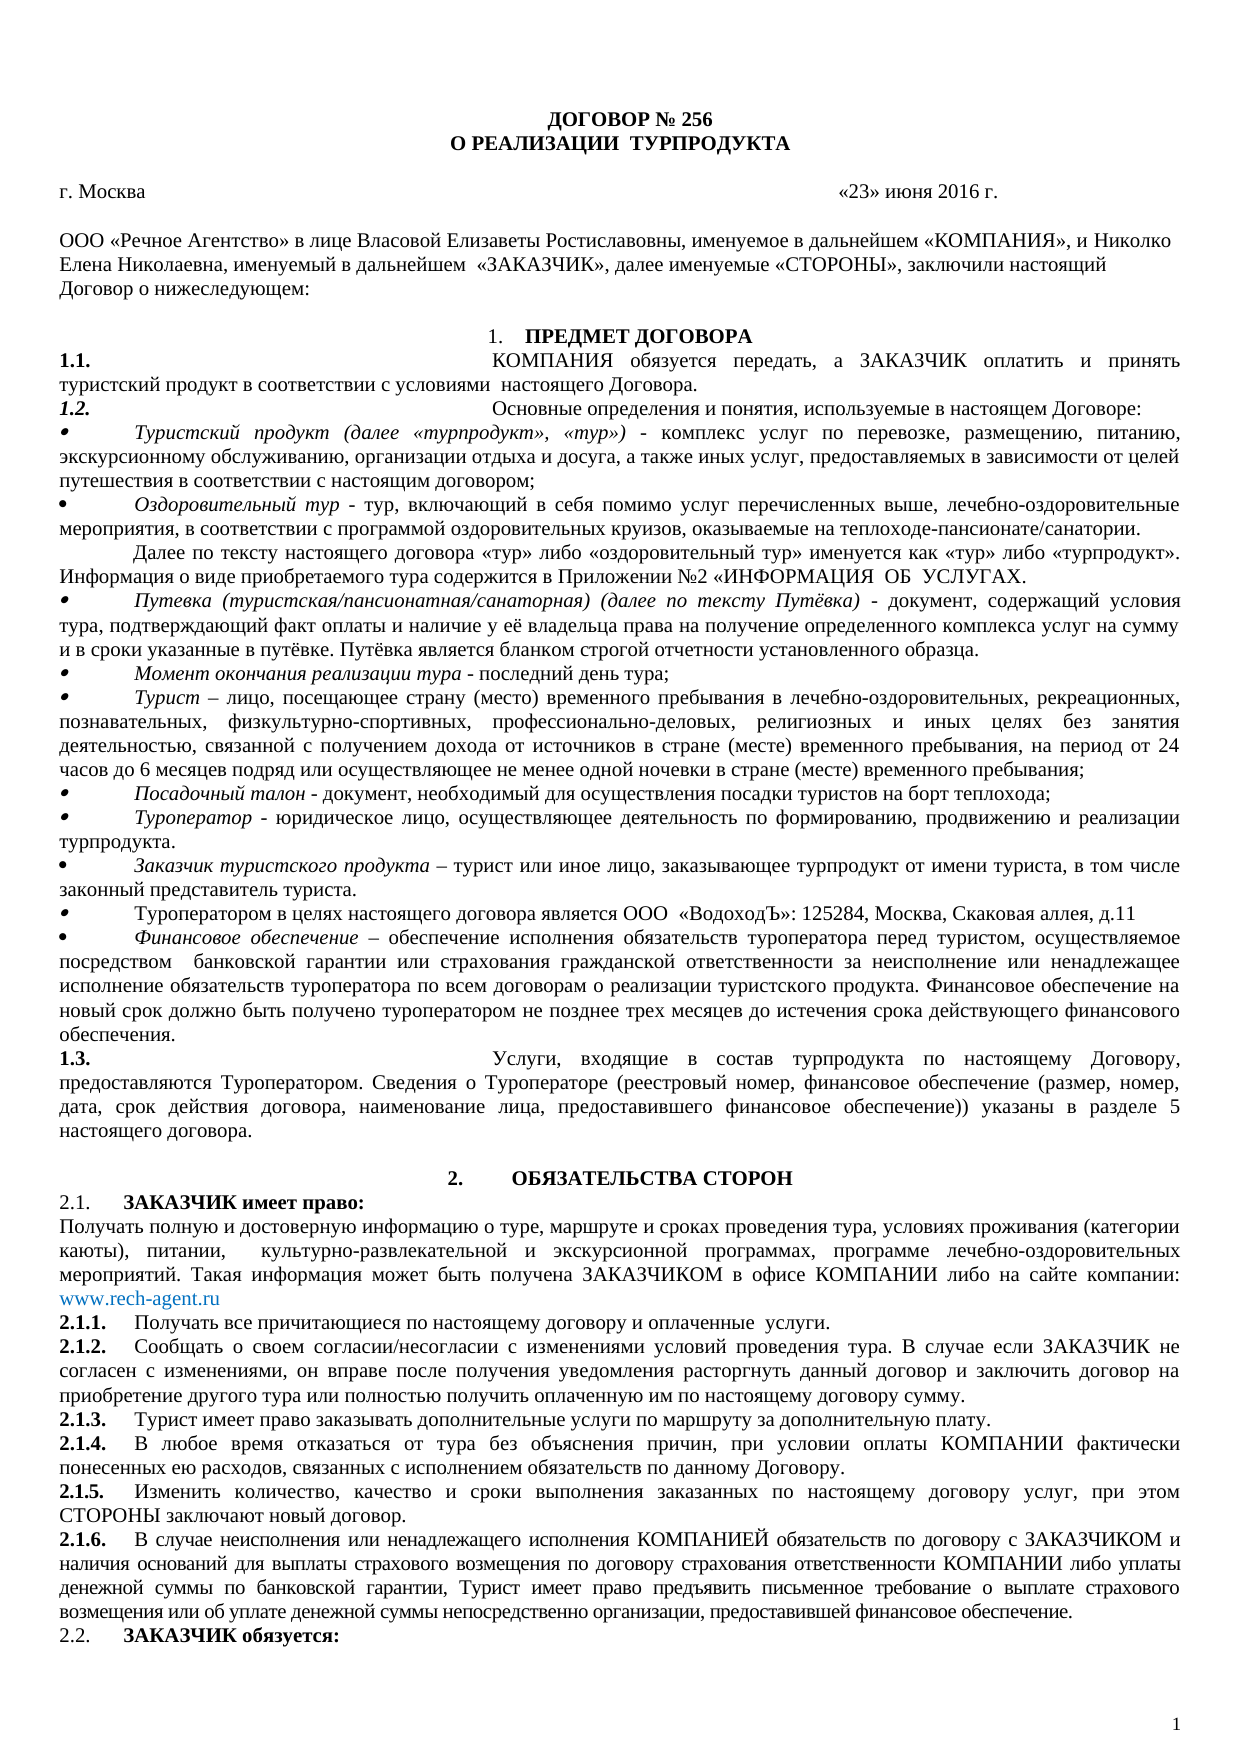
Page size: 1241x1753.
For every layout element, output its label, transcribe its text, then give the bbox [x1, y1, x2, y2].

list В любое время отказаться от тура без объяснения причин, при условии оплаты КОМПАНИИ фактически понесенных ею расходов, связанных с исполнением обязательств по данному Договору. [59, 1431, 1181, 1479]
list Основные определения и понятия, используемые в настоящем Договоре: [59, 396, 1181, 420]
text Получать полную и достоверную информацию о туре, маршруте и сроках проведения тура, условиях проживания (категории каюты), питании, культурно-развлекательной и экскурсионной программах, программе лечебно-оздоровительных мероприятий. Такая информация может быть получена ЗАКАЗЧИКОМ в офисе КОМПАНИИ либо на сайте компании: www.rech-agent.ru [59, 1214, 1181, 1310]
list КОМПАНИЯ обязуется передать, а ЗАКАЗЧИК оплатить и принять туристский продукт в соответствии с условиями настоящего Договора. [59, 348, 1181, 396]
list ПРЕДМЕТ ДОГОВОРА [59, 324, 1181, 348]
text ООО «Речное Агентство» в лице Власовой Елизаветы Ростиславовны, именуемое в дальнейшем «КОМПАНИЯ», и Николко Елена Николаевна, именуемый в дальнейшем «ЗАКАЗЧИК», далее именуемые «СТОРОНЫ», заключили настоящий Договор о нижеследующем: [59, 227, 1181, 300]
list Туроператор - юридическое лицо, осуществляющее деятельность по формированию, продвижению и реализации турпродукта. [59, 805, 1181, 853]
list Услуги, входящие в состав турпродукта по настоящему Договору, предоставляются Туроператором. Сведения о Туроператоре (реестровый номер, финансовое обеспечение (размер, номер, дата, срок действия договора, наименование лица, предоставившего финансовое обеспечение)) указаны в разделе 5 настоящего договора. [59, 1046, 1181, 1142]
list Момент окончания реализации тура - последний день тура; [59, 661, 1181, 685]
list ЗАКАЗЧИК обязуется: [59, 1623, 1181, 1647]
list Турист имеет право заказывать дополнительные услуги по маршруту за дополнительную плату. [59, 1407, 1181, 1431]
list Туроператором в целях настоящего договора является ООО «ВодоходЪ»: 125284, Москва, Скаковая аллея, д.11 [59, 901, 1181, 925]
list Сообщать о своем согласии/несогласии с изменениями условий проведения тура. В случае если ЗАКАЗЧИК не согласен с изменениями, он вправе после получения уведомления расторгнуть данный договор и заключить договор на приобретение другого тура или полностью получить оплаченную им по настоящему договору сумму. [59, 1334, 1181, 1407]
list Получать все причитающиеся по настоящему договору и оплаченные услуги. [59, 1310, 1181, 1334]
list Изменить количество, качество и сроки выполнения заказанных по настоящему договору услуг, при этом СТОРОНЫ заключают новый договор. [59, 1479, 1181, 1527]
text Далее по тексту настоящего договора «тур» либо «оздоровительный тур» именуется как «тур» либо «турпродукт». Информация о виде приобретаемого тура содержится в Приложении №2 «ИНФОРМАЦИЯ ОБ УСЛУГАХ. [59, 540, 1181, 588]
list Туристский продукт (далее «турпродукт», «тур») - комплекс услуг по перевозке, размещению, питанию, экскурсионному обслуживанию, организации отдыха и досуга, а также иных услуг, предоставляемых в зависимости от целей путешествия в соответствии с настоящим договором; [59, 420, 1181, 492]
list В случае неисполнения или ненадлежащего исполнения КОМПАНИЕЙ обязательств по договору с ЗАКАЗЧИКОМ и наличия оснований для выплаты страхового возмещения по договору страхования ответственности КОМПАНИИ либо уплаты денежной суммы по банковской гарантии, Турист имеет право предъявить письменное требование о выплате страхового возмещения или об уплате денежной суммы непосредственно организации, предоставившей финансовое обеспечение. [59, 1527, 1181, 1623]
text г. Москва «23» июня 2016 г. [59, 179, 1181, 203]
list Путевка (туристская/пансионатная/санаторная) (далее по тексту Путёвка) - документ, содержащий условия тура, подтверждающий факт оплаты и наличие у её владельца права на получение определенного комплекса услуг на сумму и в сроки указанные в путёвке. Путёвка является бланком строгой отчетности установленного образца. [59, 588, 1181, 637]
list Оздоровительный тур - тур, включающий в себя помимо услуг перечисленных выше, лечебно-оздоровительные мероприятия, в соответствии с программой оздоровительных круизов, оказываемые на теплоходе-пансионате/санатории. [59, 492, 1181, 540]
list Турист – лицо, посещающее страну (место) временного пребывания в лечебно-оздоровительных, рекреационных, познавательных, физкультурно-спортивных, профессионально-деловых, религиозных и иных целях без занятия деятельностью, связанной с получением дохода от источников в стране (месте) временного пребывания, на период от 24 часов до 6 месяцев подряд или осуществляющее не менее одной ночевки в стране (месте) временного пребывания; [59, 685, 1181, 781]
subtitle О РЕАЛИЗАЦИИ ТУРПРОДУКТА [59, 131, 1181, 155]
list ОБЯЗАТЕЛЬСТВА СТОРОН [59, 1166, 1181, 1190]
list Посадочный талон - документ, необходимый для осуществления посадки туристов на борт теплохода; [59, 781, 1181, 805]
list Заказчик туристского продукта – турист или иное лицо, заказывающее турпродукт от имени туриста, в том числе законный представитель туриста. [59, 853, 1181, 901]
subtitle ДОГОВОР № 256 [59, 107, 1201, 131]
list Финансовое обеспечение – обеспечение исполнения обязательств туроператора перед туристом, осуществляемое посредством банковской гарантии или страхования гражданской ответственности за неисполнение или ненадлежащее исполнение обязательств туроператора по всем договорам о реализации туристского продукта. Финансовое обеспечение на новый срок должно быть получено туроператором не позднее трех месяцев до истечения срока действующего финансового обеспечения. [59, 925, 1181, 1046]
list ЗАКАЗЧИК имеет право: [59, 1190, 1181, 1214]
